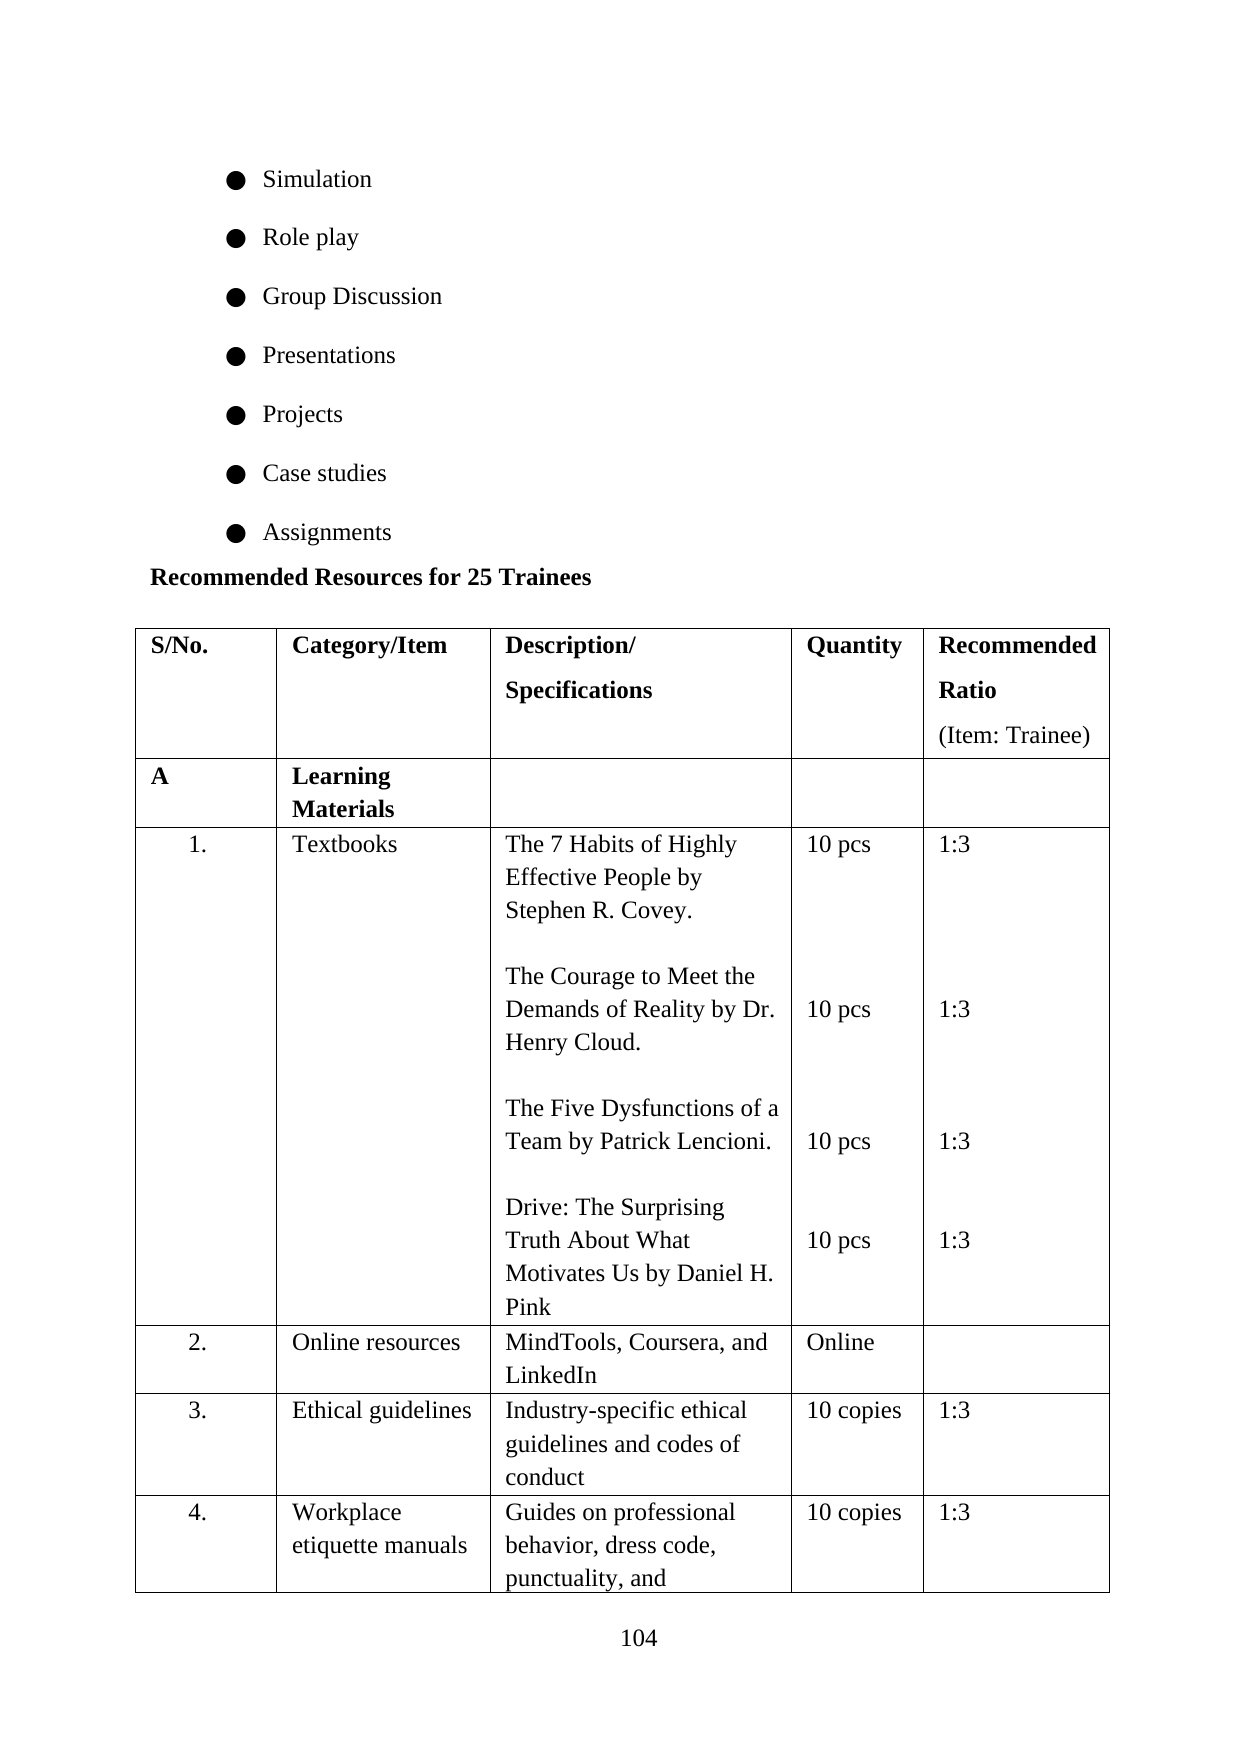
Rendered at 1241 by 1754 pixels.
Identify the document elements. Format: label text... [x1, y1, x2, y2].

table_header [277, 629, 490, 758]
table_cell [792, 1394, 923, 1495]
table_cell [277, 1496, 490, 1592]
list Simulation [225, 150, 1090, 201]
list Projects [225, 385, 1090, 437]
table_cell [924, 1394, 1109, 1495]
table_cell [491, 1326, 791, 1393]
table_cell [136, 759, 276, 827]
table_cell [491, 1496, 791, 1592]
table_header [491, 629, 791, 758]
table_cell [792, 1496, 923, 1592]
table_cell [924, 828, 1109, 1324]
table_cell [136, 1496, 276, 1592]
list Role play [225, 209, 1090, 260]
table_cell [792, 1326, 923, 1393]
list Presentations [225, 327, 1090, 378]
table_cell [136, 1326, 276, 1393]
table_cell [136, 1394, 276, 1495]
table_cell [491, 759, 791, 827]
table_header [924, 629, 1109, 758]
list Assignments [225, 503, 1090, 554]
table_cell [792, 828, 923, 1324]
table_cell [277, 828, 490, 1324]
text Recommended Resources for 25 Trainees [150, 562, 1090, 591]
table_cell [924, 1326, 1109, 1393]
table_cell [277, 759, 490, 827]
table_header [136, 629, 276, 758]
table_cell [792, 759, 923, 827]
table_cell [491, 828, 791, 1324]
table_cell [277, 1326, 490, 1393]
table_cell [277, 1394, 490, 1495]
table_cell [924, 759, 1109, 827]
list Group Discussion [225, 268, 1090, 319]
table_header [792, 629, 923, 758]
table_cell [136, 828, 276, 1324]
list Case studies [225, 444, 1090, 496]
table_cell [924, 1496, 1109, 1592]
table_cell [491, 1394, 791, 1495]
